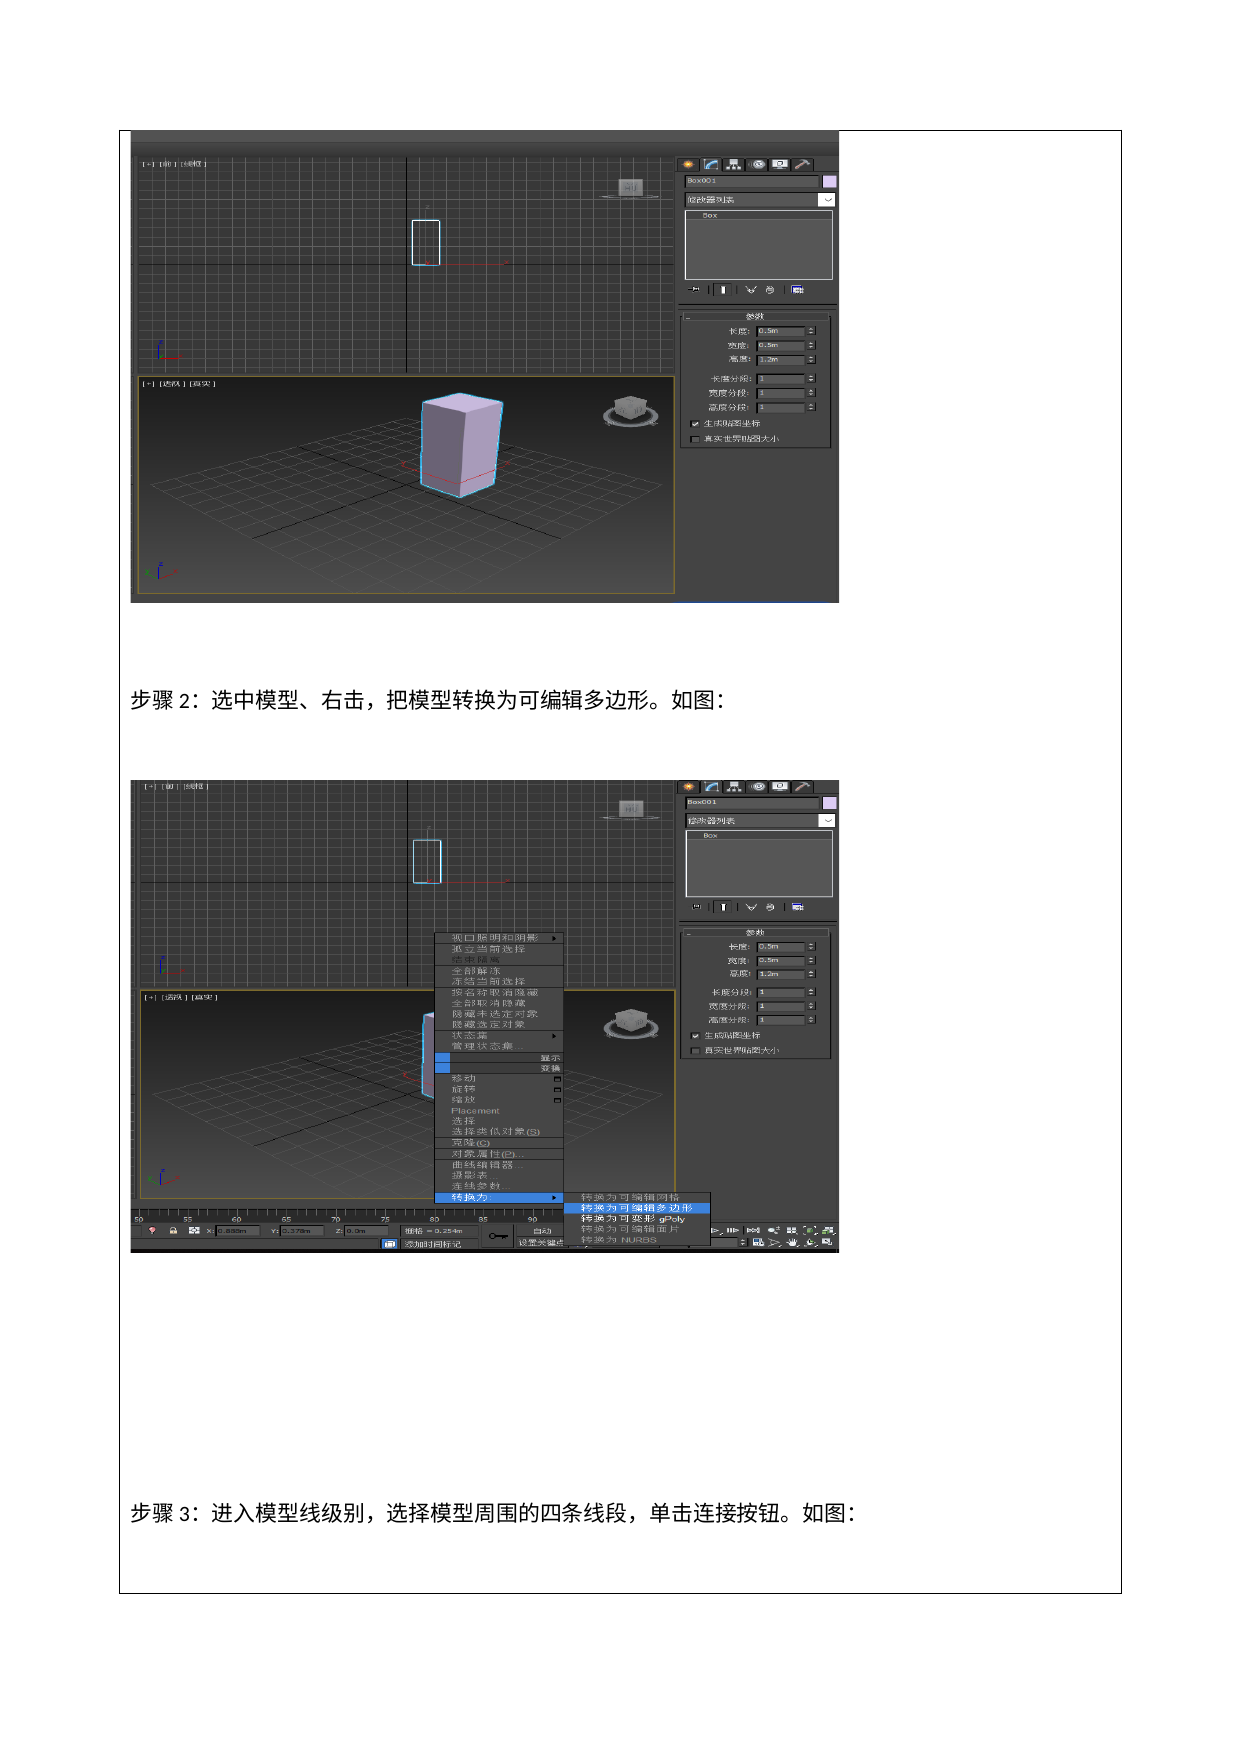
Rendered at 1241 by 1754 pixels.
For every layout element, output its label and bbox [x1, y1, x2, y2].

picture [130, 130, 840, 603]
table_cell [120, 131, 1121, 1593]
picture [130, 780, 840, 1253]
